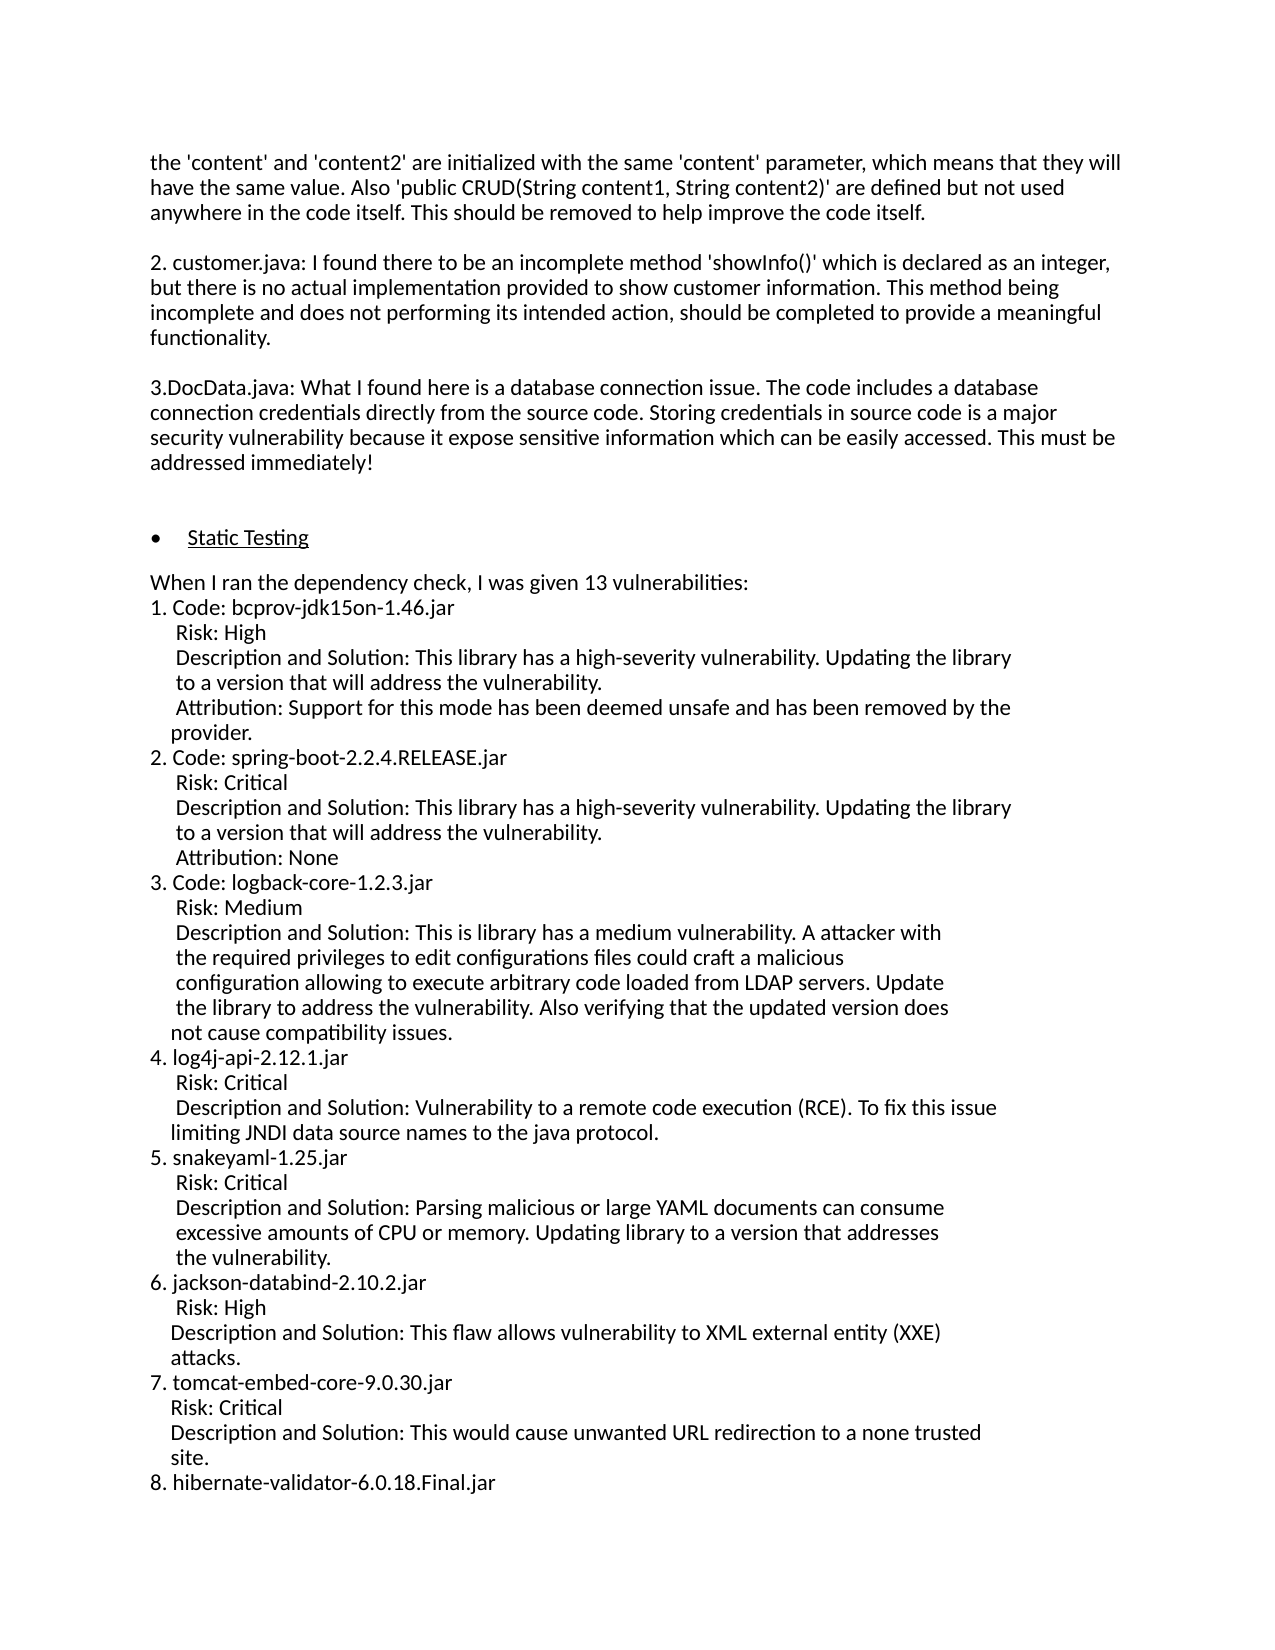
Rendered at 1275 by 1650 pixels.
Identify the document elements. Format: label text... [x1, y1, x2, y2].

text 5. snakeyaml-1.25.jar [150, 1146, 1125, 1171]
text Description and Solution: This would cause unwanted URL redirection to a none trusted [150, 1421, 1125, 1446]
text Risk: Critical [150, 1396, 1125, 1421]
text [150, 150, 1125, 225]
text Description and Solution: This is library has a medium vulnerability. A attacker with [150, 921, 1125, 946]
text 7. tomcat-embed-core-9.0.30.jar [150, 1371, 1125, 1396]
text 8. hibernate-validator-6.0.18.Final.jar [150, 1471, 1125, 1496]
list Static Testing [150, 525, 1125, 550]
text the library to address the vulnerability. Also verifying that the updated version does [150, 996, 1125, 1021]
text attacks. [150, 1346, 1125, 1371]
text not cause compatibility issues. [150, 1021, 1125, 1046]
text excessive amounts of CPU or memory. Updating library to a version that addresses [150, 1221, 1125, 1246]
text When I ran the dependency check, I was given 13 vulnerabilities: [150, 571, 1125, 596]
text Risk: Medium [150, 896, 1125, 921]
text Risk: Critical [150, 1171, 1125, 1196]
text Description and Solution: This library has a high-severity vulnerability. Updating the library [150, 796, 1125, 821]
text Risk: High [150, 621, 1125, 646]
text Description and Solution: Parsing malicious or large YAML documents can consume [150, 1196, 1125, 1221]
text the required privileges to edit configurations files could craft a malicious [150, 946, 1125, 971]
text 1. Code: bcprov-jdk15on-1.46.jar [150, 596, 1125, 621]
text 2. Code: spring-boot-2.2.4.RELEASE.jar [150, 746, 1125, 771]
text Risk: Critical [150, 1071, 1125, 1096]
text the vulnerability. [150, 1246, 1125, 1271]
text to a version that will address the vulnerability. [150, 821, 1125, 846]
text Description and Solution: This flaw allows vulnerability to XML external entity (XXE) [150, 1321, 1125, 1346]
text Attribution: Support for this mode has been deemed unsafe and has been removed by the [150, 696, 1125, 721]
text to a version that will address the vulnerability. [150, 671, 1125, 696]
text Risk: High [150, 1296, 1125, 1321]
text 6. jackson-databind-2.10.2.jar [150, 1271, 1125, 1296]
text 3. Code: logback-core-1.2.3.jar [150, 871, 1125, 896]
text Attribution: None [150, 846, 1125, 871]
text site. [150, 1446, 1125, 1471]
text Description and Solution: This library has a high-severity vulnerability. Updating the library [150, 646, 1125, 671]
text 3.DocData.java: What I found here is a database connection issue. The code includes a database connection credentials directly from the source code. Storing credentials in source code is a major security vulnerability because it expose sensitive information which can be easily accessed. This must be addressed immediately! [150, 375, 1125, 475]
text configuration allowing to execute arbitrary code loaded from LDAP servers. Update [150, 971, 1125, 996]
text 4. log4j-api-2.12.1.jar [150, 1046, 1125, 1071]
text provider. [150, 721, 1125, 746]
text 2. customer.java: I found there to be an incomplete method 'showInfo()' which is declared as an integer, but there is no actual implementation provided to show customer information. This method being incomplete and does not performing its intended action, should be completed to provide a meaningful functionality. [150, 250, 1125, 350]
text Risk: Critical [150, 771, 1125, 796]
text Description and Solution: Vulnerability to a remote code execution (RCE). To fix this issue [150, 1096, 1125, 1121]
text limiting JNDI data source names to the java protocol. [150, 1121, 1125, 1146]
